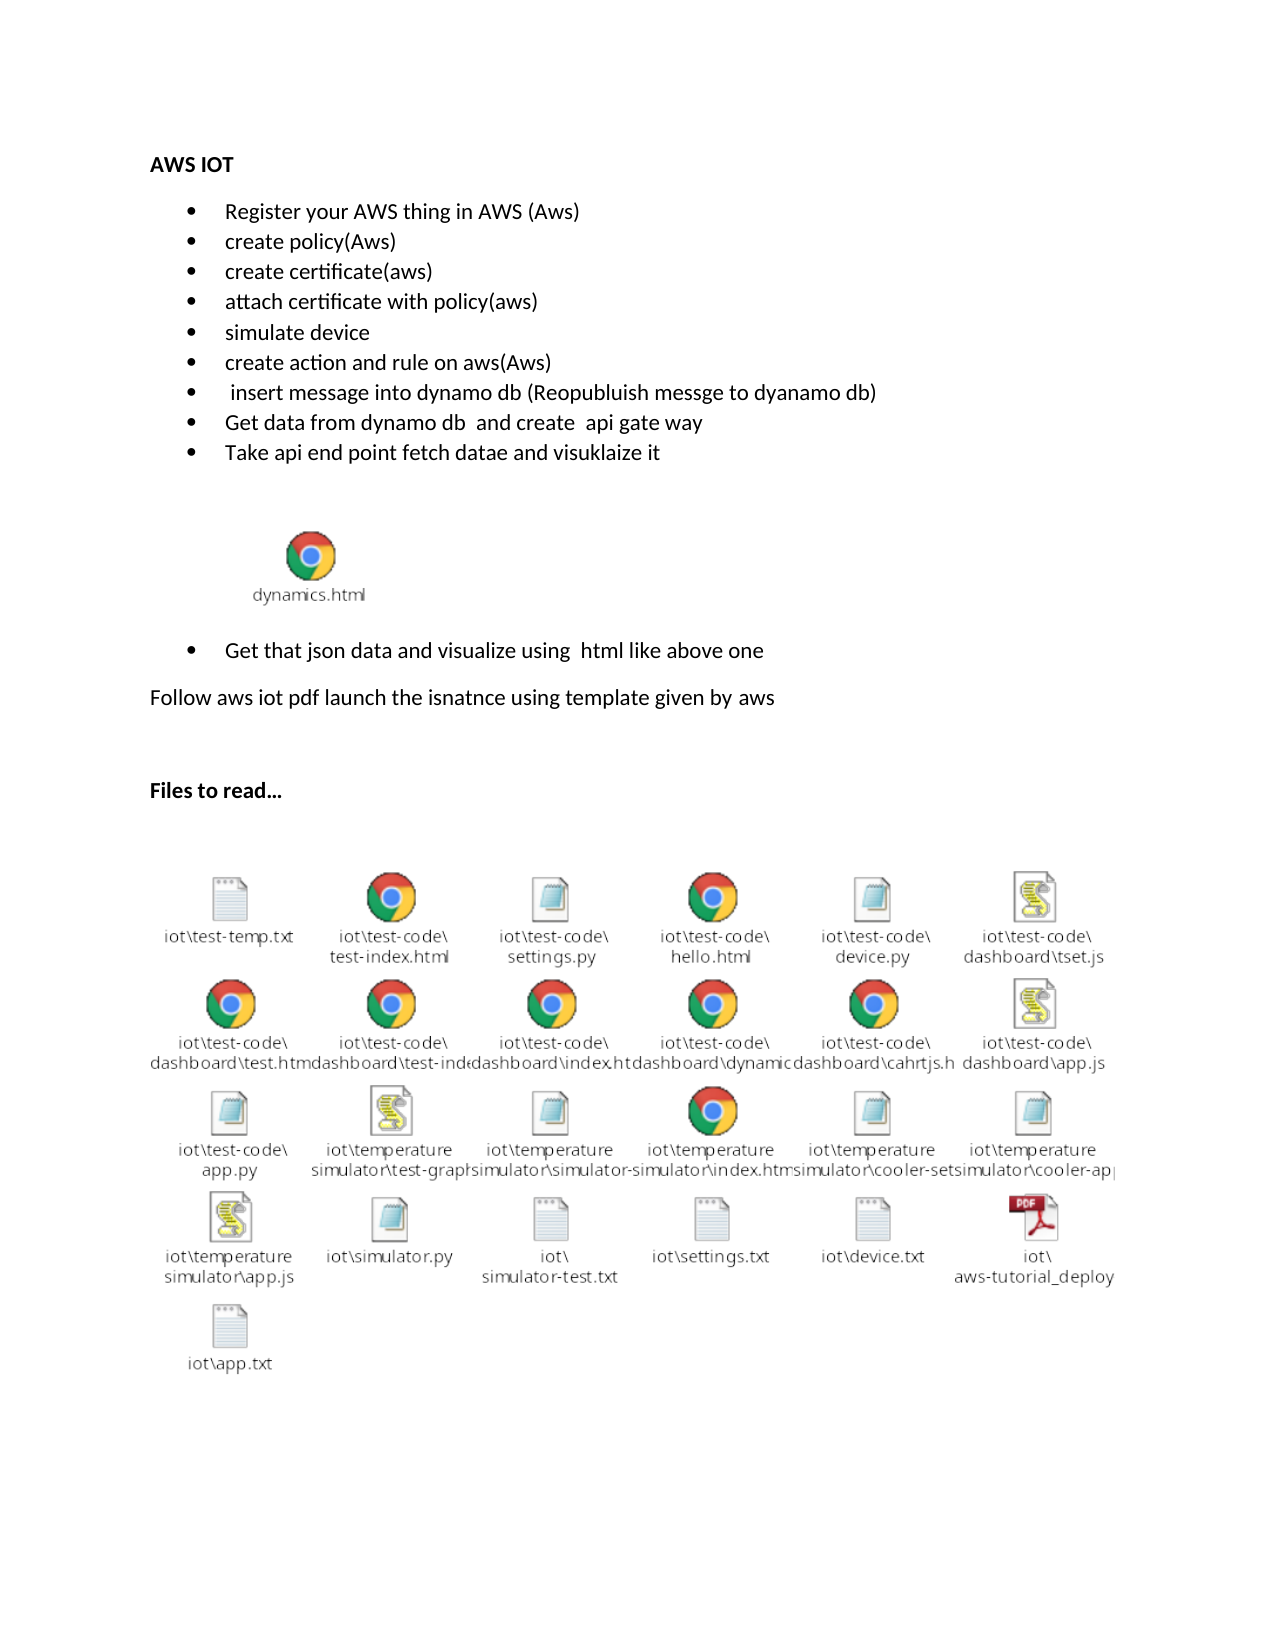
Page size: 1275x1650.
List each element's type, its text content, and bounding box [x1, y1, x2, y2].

list create action and rule on aws(Aws) [187, 348, 1125, 376]
list insert message into dynamo db (Reopubluish messge to dyanamo db) [187, 378, 1125, 406]
list Take api end point fetch datae and visuklaize it [187, 438, 1125, 467]
list simulate device [187, 318, 1125, 346]
text Follow aws iot pdf launch the isnatnce using template given by aws [150, 683, 1125, 711]
list create policy(Aws) [187, 227, 1125, 255]
list Get that json data and visualize using html like above one [187, 636, 1125, 664]
text AWS IOT [150, 150, 1125, 178]
list Register your AWS thing in AWS (Aws) [187, 197, 1125, 225]
text Files to read… [150, 777, 1125, 805]
list attach certificate with policy(aws) [187, 287, 1125, 316]
list create certificate(aws) [187, 257, 1125, 285]
list Get data from dynamo db and create api gate way [187, 408, 1125, 436]
